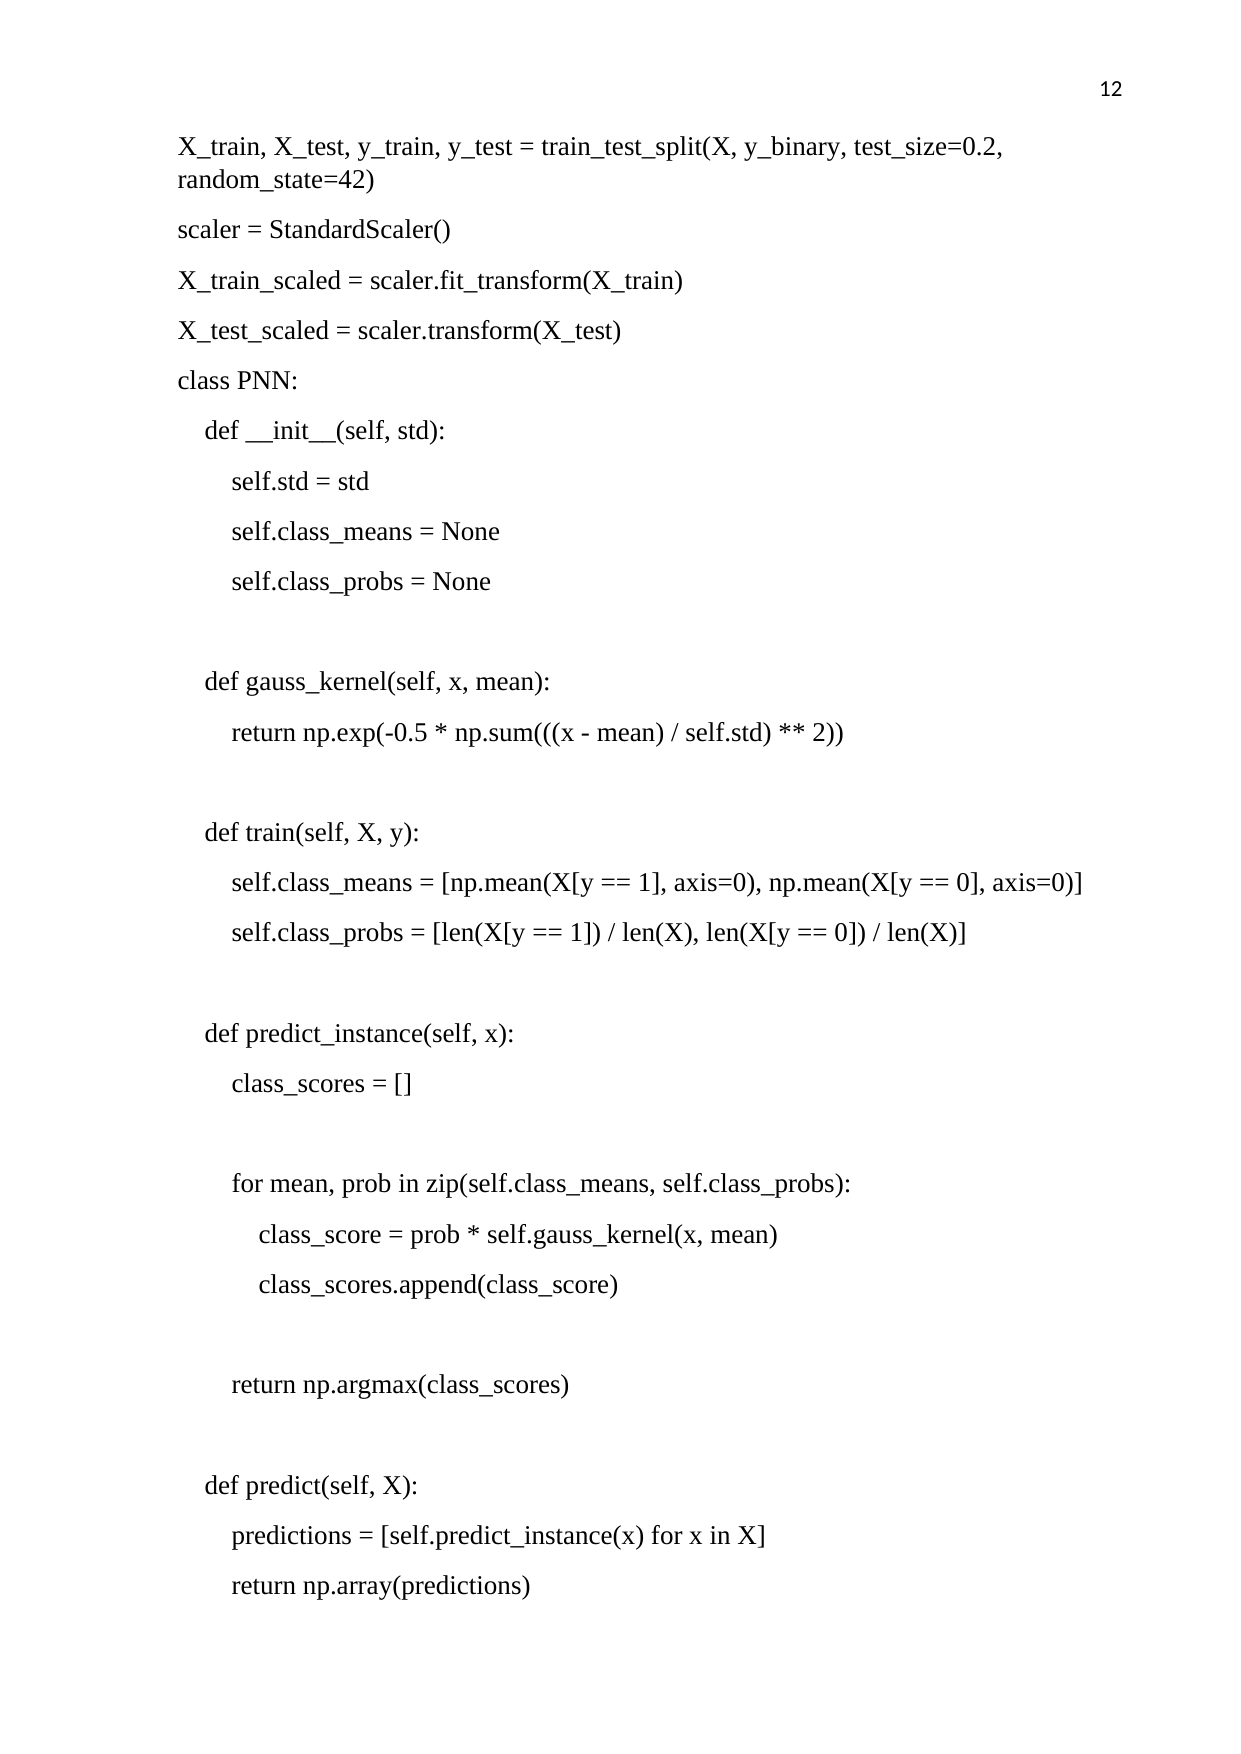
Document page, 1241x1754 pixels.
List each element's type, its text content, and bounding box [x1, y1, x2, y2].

text scaler = StandardScaler() [177, 213, 1122, 245]
text def __init__(self, std): [177, 414, 1122, 446]
text def predict(self, X): [177, 1469, 1122, 1500]
text X_test_scaled = scaler.transform(X_test) [177, 314, 1122, 345]
text def train(self, X, y): [177, 816, 1122, 847]
text class_score = prob * self.gauss_kernel(x, mean) [177, 1218, 1122, 1249]
text self.class_means = [np.mean(X[y == 1], axis=0), np.mean(X[y == 0], axis=0)] [177, 866, 1122, 897]
text predictions = [self.predict_instance(x) for x in X] [177, 1519, 1122, 1550]
text class_scores.append(class_score) [177, 1268, 1122, 1299]
text X_train_scaled = scaler.fit_transform(X_train) [177, 264, 1122, 295]
text def predict_instance(self, x): [177, 1017, 1122, 1048]
text X_train, X_test, y_train, y_test = train_test_split(X, y_binary, test_size=0.2, random_state=42) [177, 130, 1122, 194]
text return np.exp(-0.5 * np.sum(((x - mean) / self.std) ** 2)) [177, 716, 1122, 747]
text class_scores = [] [177, 1067, 1122, 1098]
text return np.argmax(class_scores) [177, 1368, 1122, 1399]
text for mean, prob in zip(self.class_means, self.class_probs): [177, 1167, 1122, 1199]
text return np.array(predictions) [177, 1569, 1122, 1600]
text self.class_probs = [len(X[y == 1]) / len(X), len(X[y == 0]) / len(X)] [177, 916, 1122, 948]
text self.std = std [177, 464, 1122, 496]
text self.class_means = None [177, 515, 1122, 546]
text def gauss_kernel(self, x, mean): [177, 665, 1122, 697]
text self.class_probs = None [177, 565, 1122, 596]
text class PNN: [177, 364, 1122, 395]
